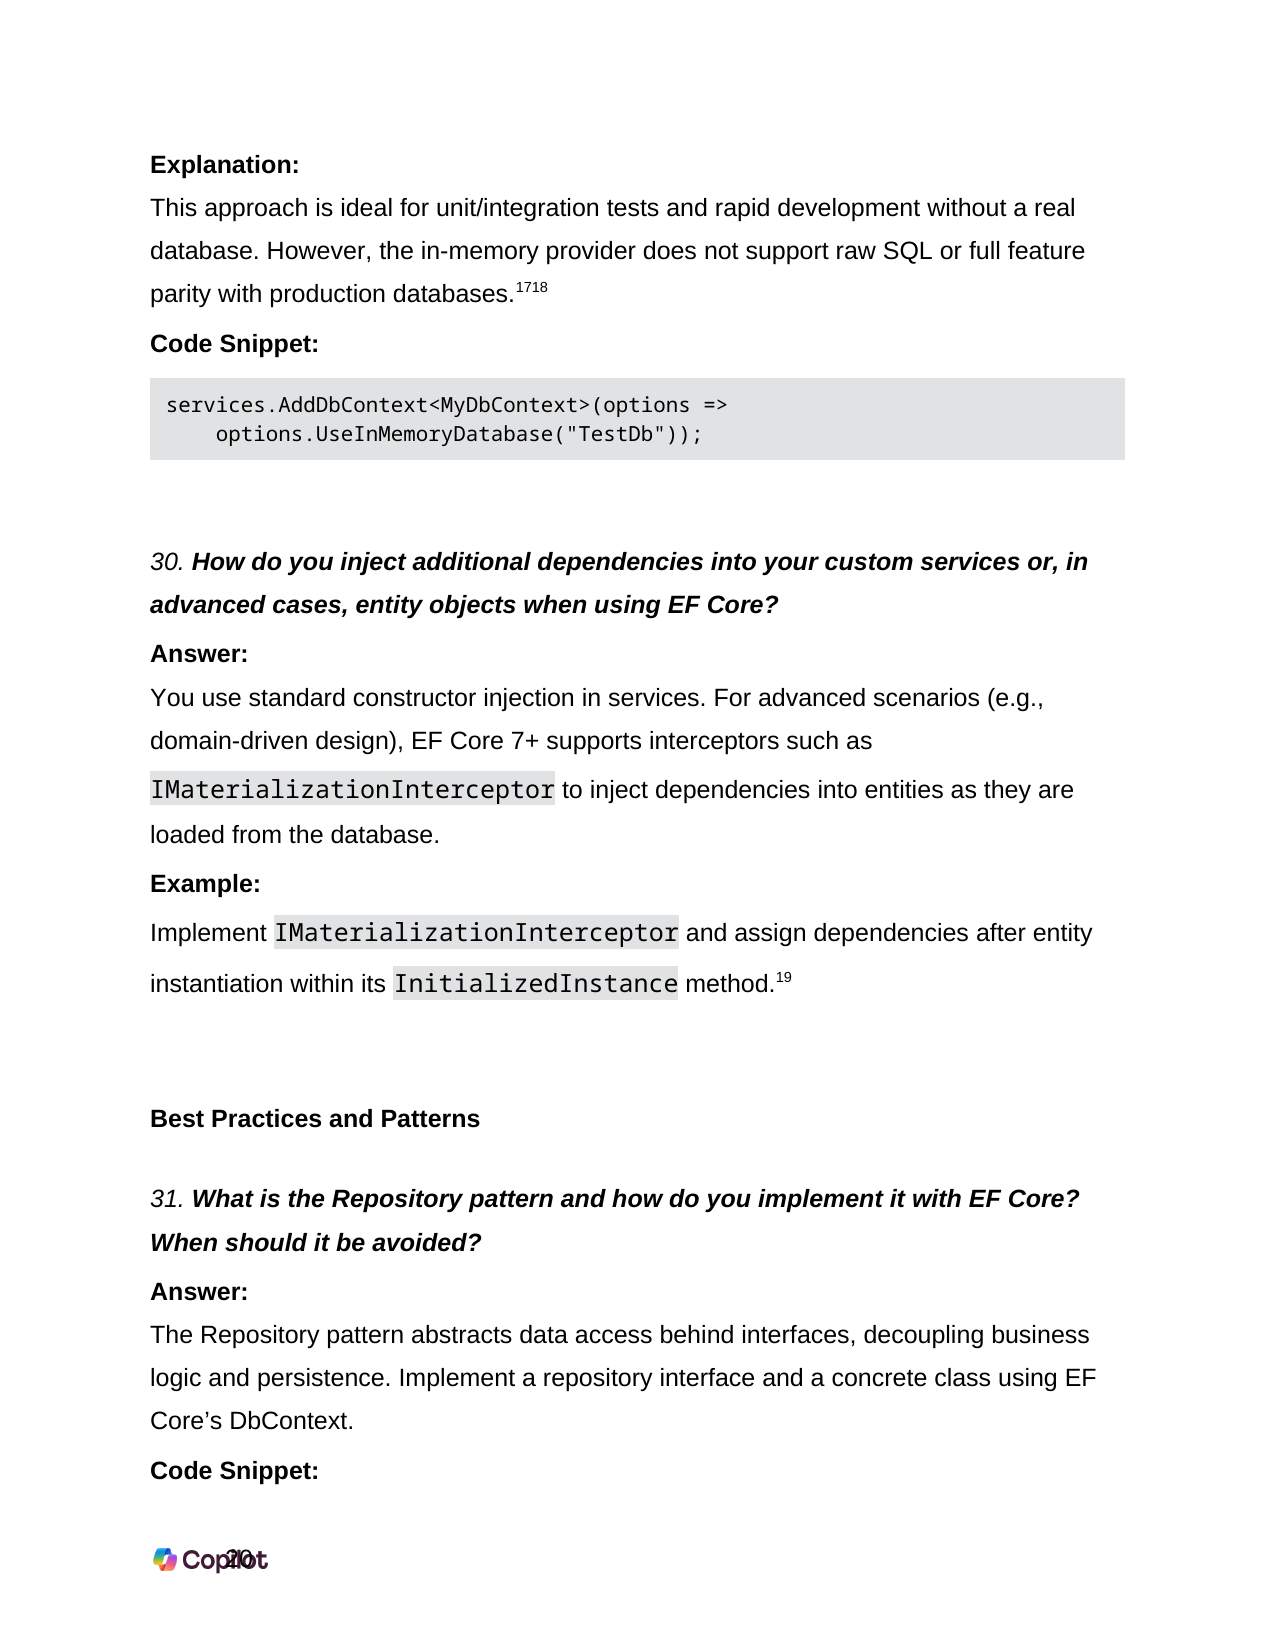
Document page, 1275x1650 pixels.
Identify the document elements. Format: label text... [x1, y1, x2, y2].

text Answer: The Repository pattern abstracts data access behind interfaces, decoupling business logic and persistence. Implement a repository interface and a concrete class using EF Core’s DbContext. [150, 1277, 1125, 1435]
subtitle 30. How do you inject additional dependencies into your custom services or, in advanced cases, entity objects when using EF Core? [150, 547, 1125, 619]
text Example: Implement IMaterializationInterceptor and assign dependencies after entity instantiation within its InitializedInstance method.19 [150, 869, 1125, 1000]
text Explanation: This approach is ideal for unit/integration tests and rapid development without a real database. However, the in-memory provider does not support raw SQL or full feature parity with production databases.1718 [150, 150, 1125, 308]
subtitle 31. What is the Repository pattern and how do you implement it with EF Core? When should it be avoided? [150, 1184, 1125, 1256]
text Code Snippet: [150, 1456, 1125, 1484]
picture [150, 1546, 270, 1576]
subtitle Best Practices and Patterns [150, 1104, 1125, 1133]
text Code Snippet: [150, 329, 1125, 357]
table_header services.AddDbContext<MyDbContext>(options => options.UseInMemoryDatabase("TestDb")); [150, 378, 1125, 460]
text Answer: You use standard constructor injection in services. For advanced scenarios (e.g., domain-driven design), EF Core 7+ supports interceptors such as IMaterializationInterceptor to inject dependencies into entities as they are loaded from the database. [150, 639, 1125, 848]
